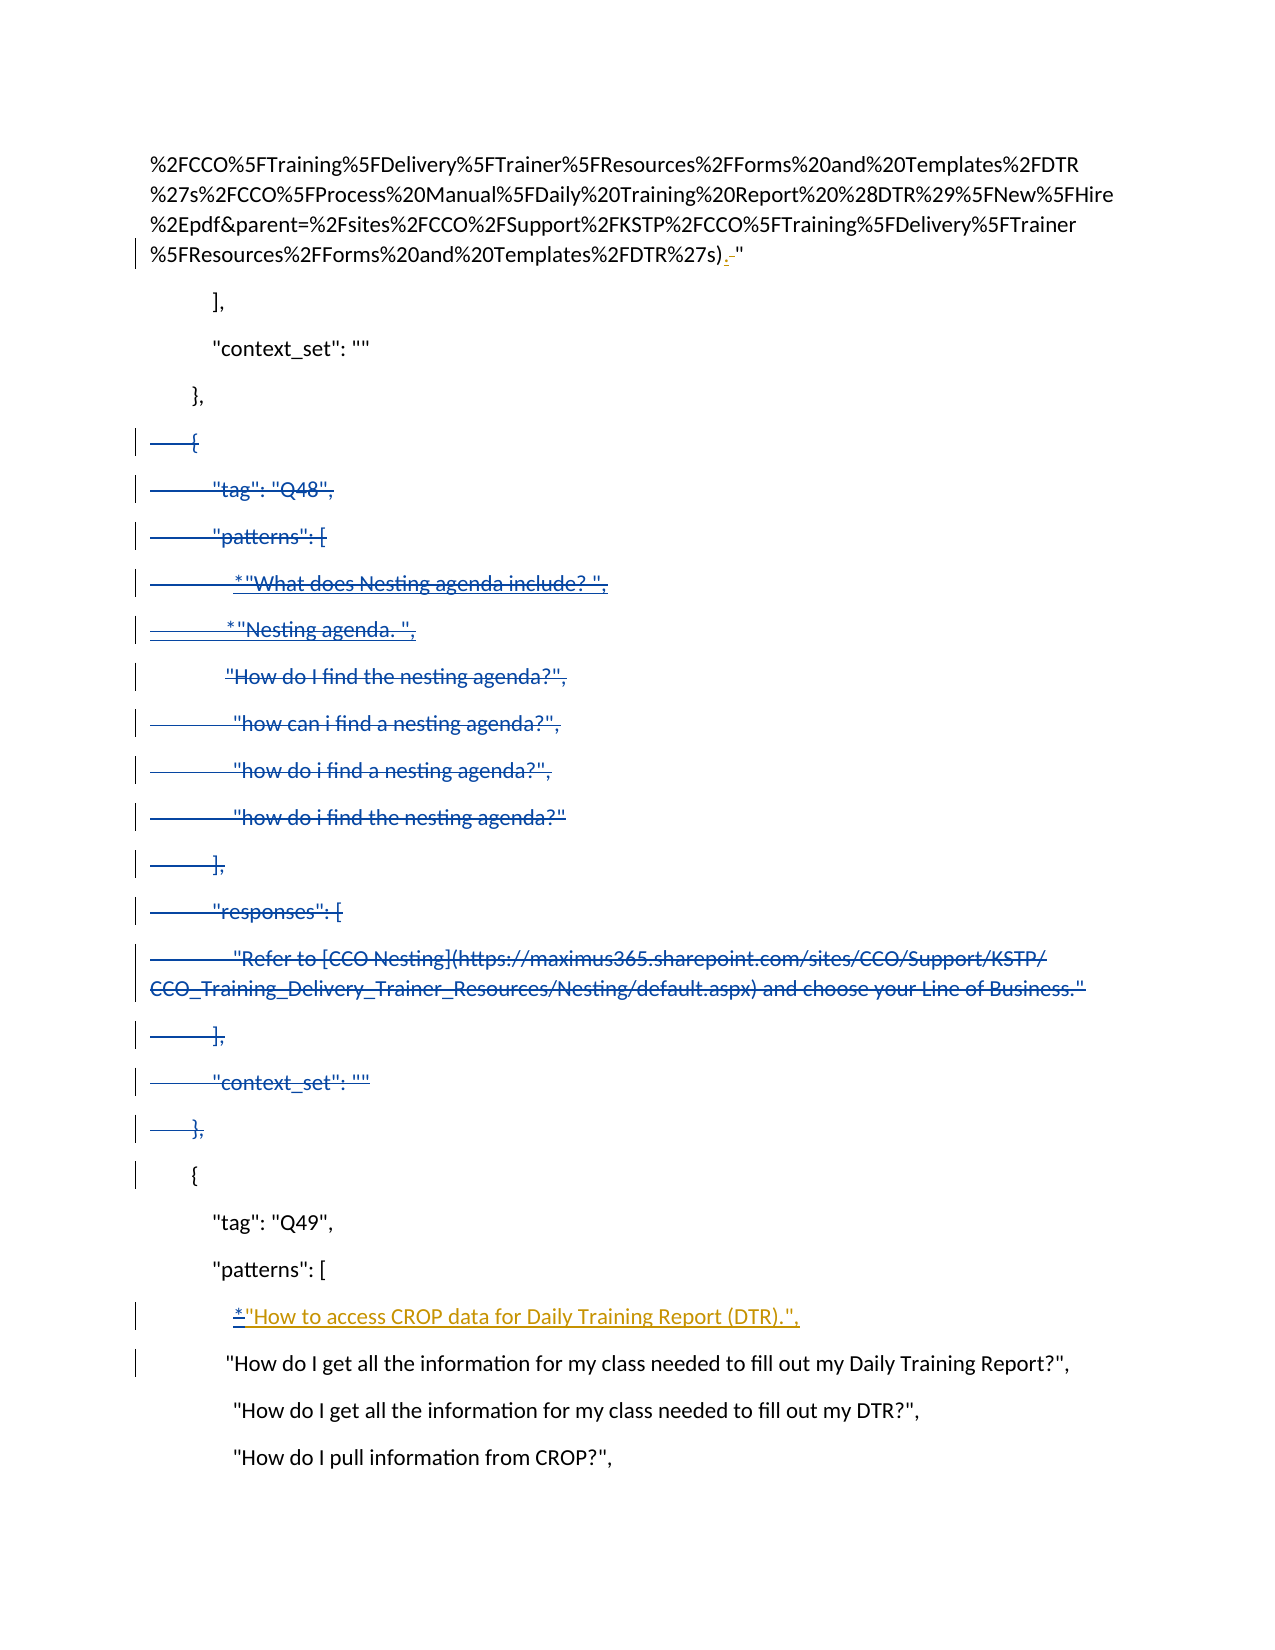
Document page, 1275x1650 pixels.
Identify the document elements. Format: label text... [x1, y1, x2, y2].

text "How do I pull information from CROP?", [150, 1443, 1125, 1471]
text }, [150, 381, 1125, 409]
text { [150, 1161, 1125, 1189]
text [150, 150, 1125, 269]
text "patterns": [ [150, 1255, 1125, 1283]
text "tag": "Q49", [150, 1208, 1125, 1236]
text "context_set": "" [150, 334, 1125, 362]
text ], [150, 287, 1125, 316]
text "How do I get all the information for my class needed to fill out my Daily Training Report?", [150, 1349, 1125, 1377]
text "How do I get all the information for my class needed to fill out my DTR?", [150, 1396, 1125, 1424]
